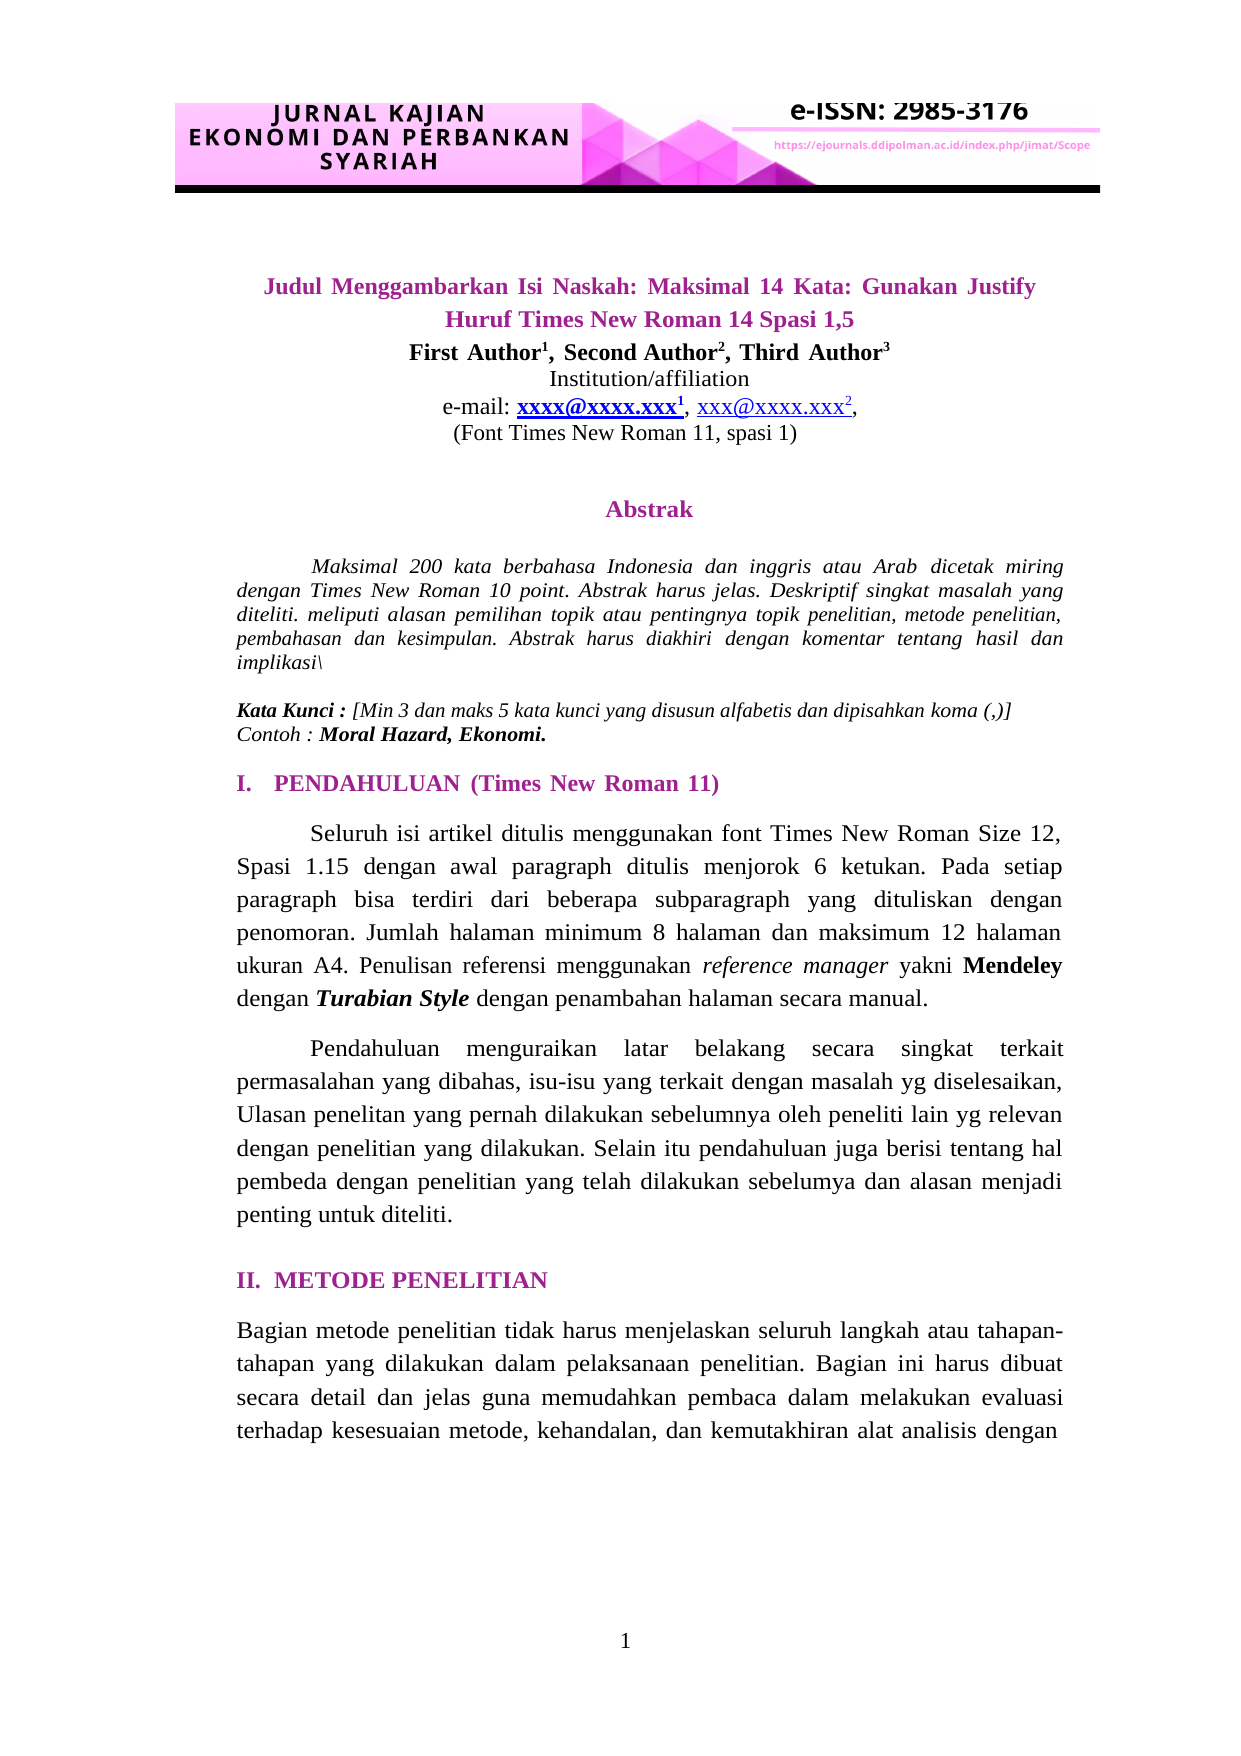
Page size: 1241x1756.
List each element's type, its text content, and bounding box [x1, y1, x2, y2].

text Contoh : Moral Hazard, Ekonomi. [236, 722, 1062, 746]
text Institution/affiliation [261, 366, 1037, 392]
text Kata Kunci : [Min 3 dan maks 5 kata kunci yang disusun alfabetis dan dipisahkan koma (,)] [236, 698, 1062, 722]
text (Font Times New Roman 11, spasi 1) [175, 419, 1076, 446]
subtitle PENDAHULUAN (Times New Roman 11) [236, 769, 1076, 797]
text Seluruh isi artikel ditulis menggunakan font Times New Roman Size 12, Spasi 1.15 dengan awal paragraph ditulis menjorok 6 ketukan. Pada setiap paragraph bisa terdiri dari beberapa subparagraph yang dituliskan dengan penomoran. Jumlah halaman minimum 8 halaman dan maksimum 12 halaman ukuran A4. Penulisan referensi menggunakan reference manager yakni Mendeley dengan Turabian Style dengan penambahan halaman secara manual. [236, 818, 1063, 1012]
text e-mail: xxxx@xxxx.xxx1, xxx@xxxx.xxx2, [370, 392, 930, 419]
subtitle Judul Menggambarkan Isi Naskah: Maksimal 14 Kata: Gunakan Justify Huruf Times New Roman 14 Spasi 1,5 [262, 272, 1037, 332]
text Bagian metode penelitian tidak harus menjelaskan seluruh langkah atau tahapan- tahapan yang dilakukan dalam pelaksanaan penelitian. Bagian ini harus dibuat secara detail dan jelas guna memudahkan pembaca dalam melakukan evaluasi terhadap kesesuaian metode, kehandalan, dan kemutakhiran alat analisis dengan [236, 1316, 1065, 1443]
text Pendahuluan menguraikan latar belakang secara singkat terkait permasalahan yang dibahas, isu-isu yang terkait dengan masalah yg diselesaikan, Ulasan penelitan yang pernah dilakukan sebelumnya oleh peneliti lain yg relevan dengan penelitian yang dilakukan. Selain itu pendahuluan juga berisi tentang hal pembeda dengan penelitian yang telah dilakukan sebelumya dan alasan menjadi penting untuk diteliti. [236, 1034, 1064, 1227]
text Maksimal 200 kata berbahasa Indonesia dan inggris atau Arab dicetak miring dengan Times New Roman 10 point. Abstrak harus jelas. Deskriptif singkat masalah yang diteliti. meliputi alasan pemilihan topik atau pentingnya topik penelitian, metode penelitian, pembahasan dan kesimpulan. Abstrak harus diakhiri dengan komentar tentang hasil dan implikasi\ [236, 554, 1064, 674]
subtitle Abstrak [261, 495, 1037, 523]
picture [175, 103, 1100, 193]
subtitle METODE PENELITIAN [236, 1266, 1076, 1293]
text First Author1, Second Author2, Third Author3 [261, 338, 1037, 366]
